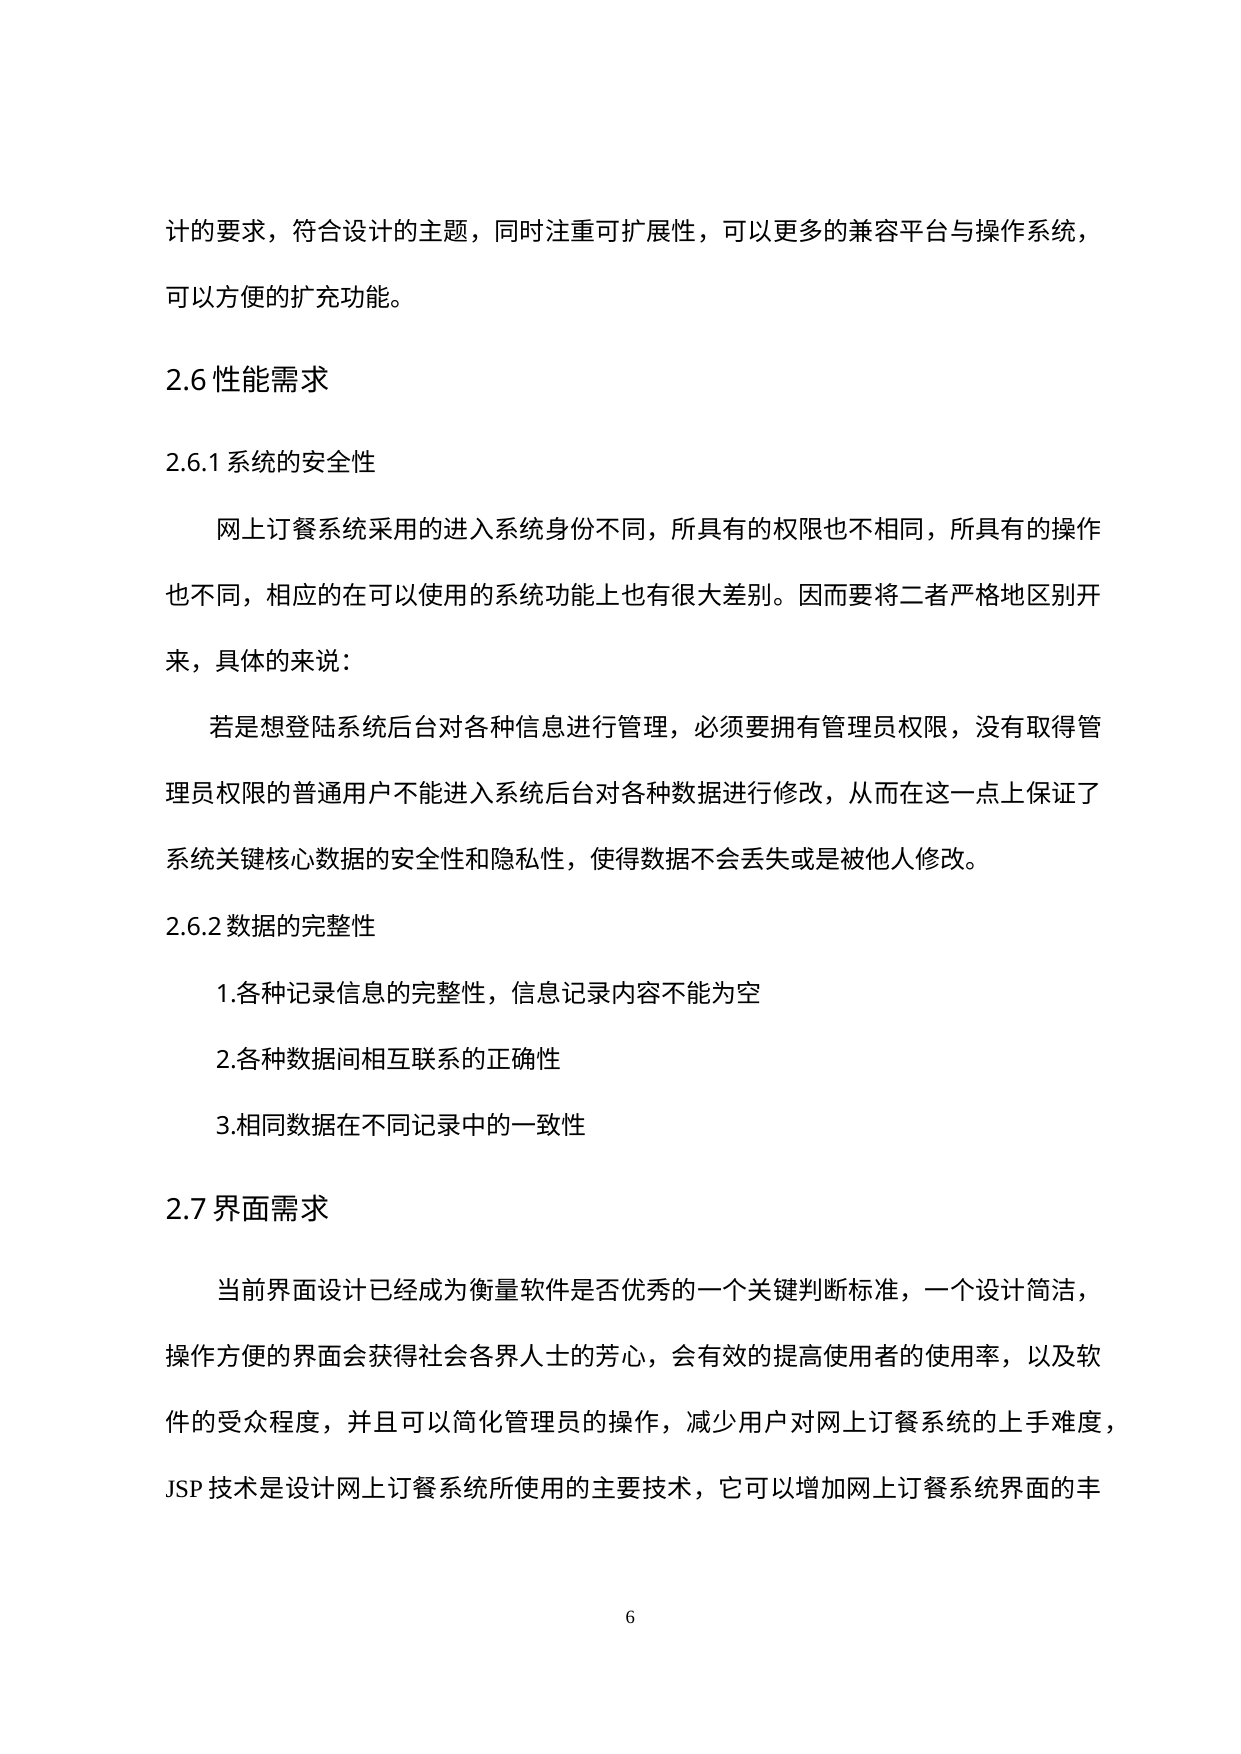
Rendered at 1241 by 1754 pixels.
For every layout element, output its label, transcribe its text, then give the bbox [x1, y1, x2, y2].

text 网上订餐系统采用的进入系统身份不同，所具有的权限也不相同，所具有的操作也不同，相应的在可以使用的系统功能上也有很大差别。因而要将二者严格地区别开来，具体的来说： [165, 494, 1104, 693]
text 2.各种数据间相互联系的正确性 [165, 1025, 1104, 1091]
text 1.各种记录信息的完整性，信息记录内容不能为空 [165, 959, 1104, 1025]
subtitle 2.6性能需求 [165, 345, 1104, 411]
subtitle 2.6.1系统的安全性 [165, 427, 1104, 493]
text 若是想登陆系统后台对各种信息进行管理，必须要拥有管理员权限，没有取得管理员权限的普通用户不能进入系统后台对各种数据进行修改，从而在这一点上保证了系统关键核心数据的安全性和隐私性，使得数据不会丢失或是被他人修改。 [165, 693, 1104, 891]
subtitle 2.7界面需求 [165, 1173, 1104, 1239]
list 网上订餐系统开发过程阶段，开发阶段尽量做到即突出攻破重点的项目和内容，又要分析细节，重基础同时也不丢失细节，在遵循这些原则的基础上同时一定要符合设计的要求，符合设计的主题，同时注重可扩展性，可以更多的兼容平台与操作系统，可以方便的扩充功能。 [165, 196, 1104, 328]
text 3.相同数据在不同记录中的一致性 [165, 1091, 1104, 1157]
subtitle 2.6.2数据的完整性 [165, 892, 1104, 958]
